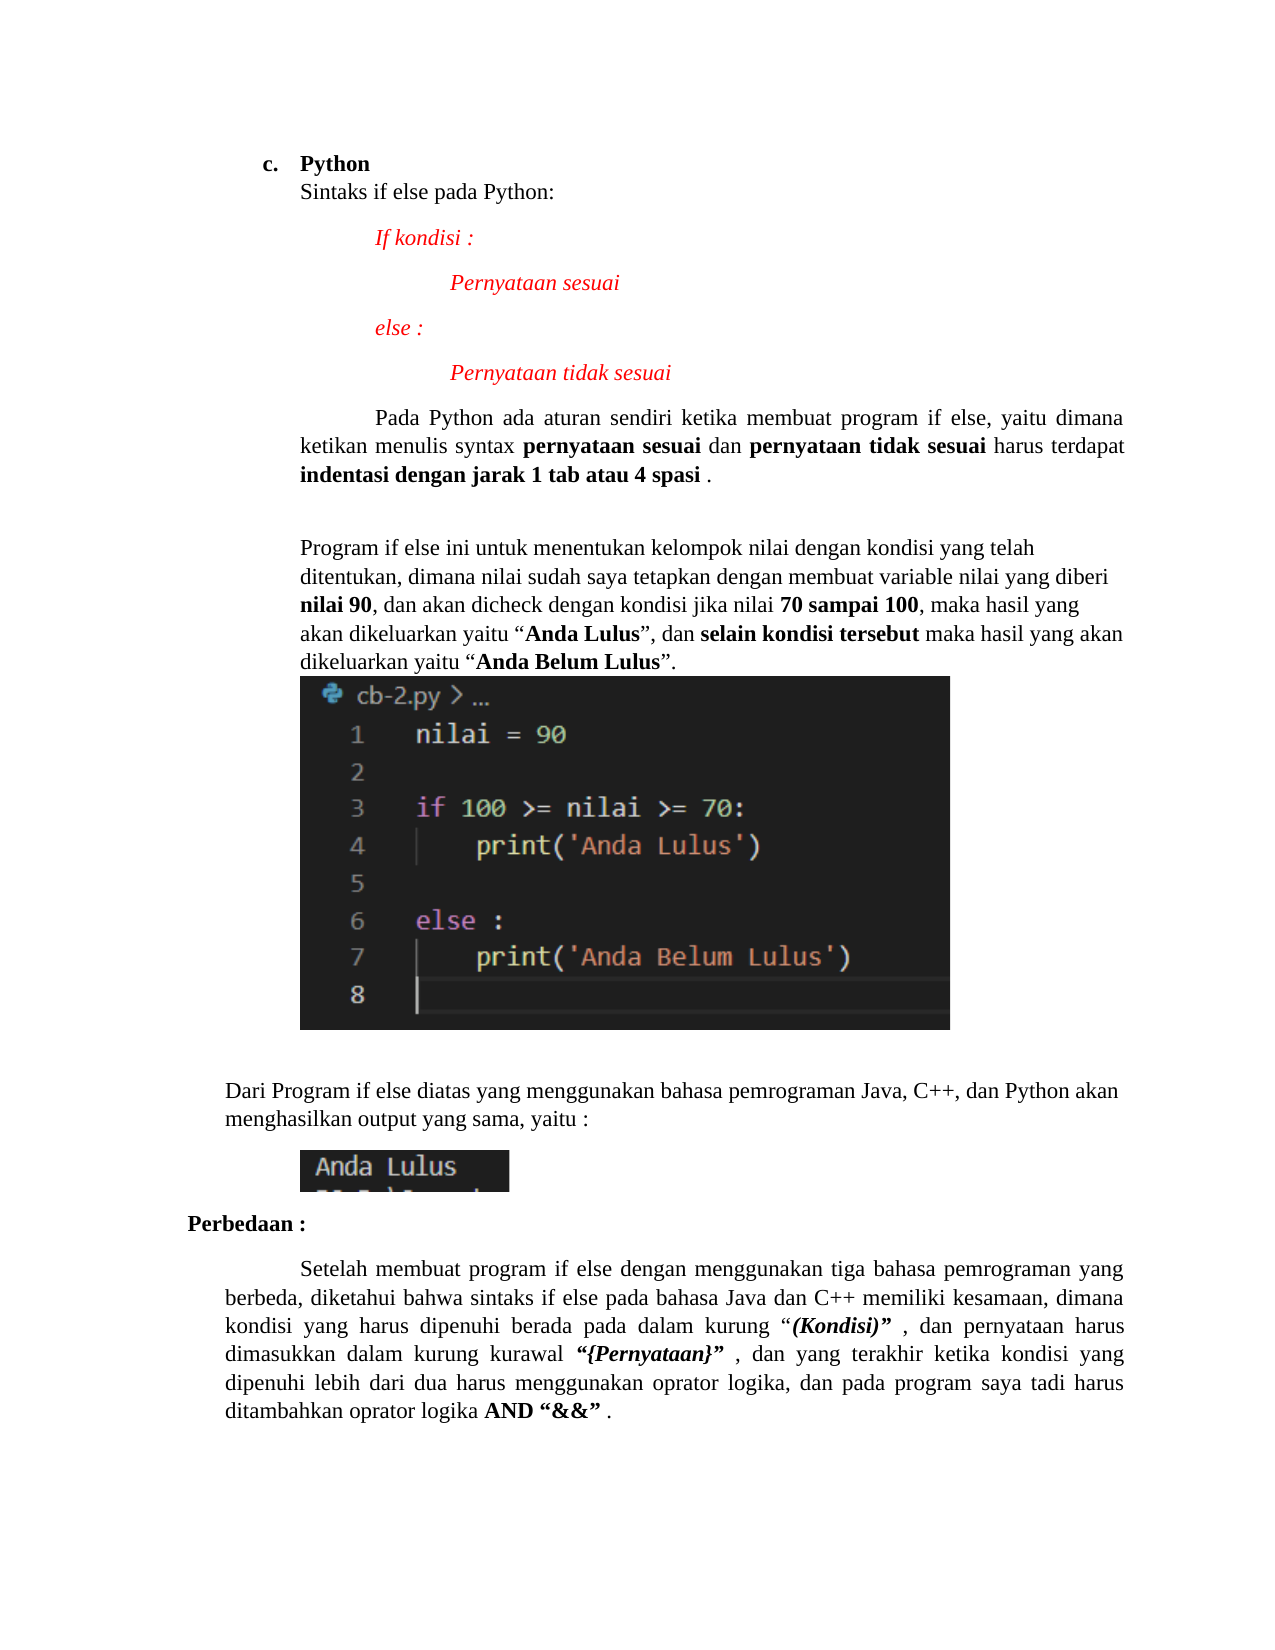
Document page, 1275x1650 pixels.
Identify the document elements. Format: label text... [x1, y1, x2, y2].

text If kondisi : [300, 223, 1125, 250]
list Pernyataan tidak sesuai [300, 359, 1125, 385]
text Dari Program if else diatas yang menggunakan bahasa pemrograman Java, C++, dan Python akan menghasilkan output yang sama, yaitu : [225, 1077, 1125, 1132]
text Setelah membuat program if else dengan menggunakan tiga bahasa pemrograman yang berbeda, diketahui bahwa sintaks if else pada bahasa Java dan C++ memiliki kesamaan, dimana kondisi yang harus dipenuhi berada pada dalam kurung “(Kondisi)” , dan pernyataan harus dimasukkan dalam kurung kurawal “{Pernyataan}” , dan yang terakhir ketika kondisi yang dipenuhi lebih dari dua harus menggunakan oprator logika, dan pada program saya tadi harus ditambahkan oprator logika AND “&&” . [225, 1255, 1125, 1424]
picture [300, 1150, 510, 1192]
text Pada Python ada aturan sendiri ketika membuat program if else, yaitu dimana ketikan menulis syntax pernyataan sesuai dan pernyataan tidak sesuai harus terdapat indentasi dengan jarak 1 tab atau 4 spasi . [300, 404, 1125, 487]
list Sintaks if else pada Python: [300, 178, 1125, 205]
list Python [262, 150, 1125, 176]
picture [300, 676, 951, 1030]
text else : [300, 314, 1125, 340]
text Pernyataan sesuai [300, 269, 1125, 295]
text Perbedaan : [150, 1210, 1125, 1236]
